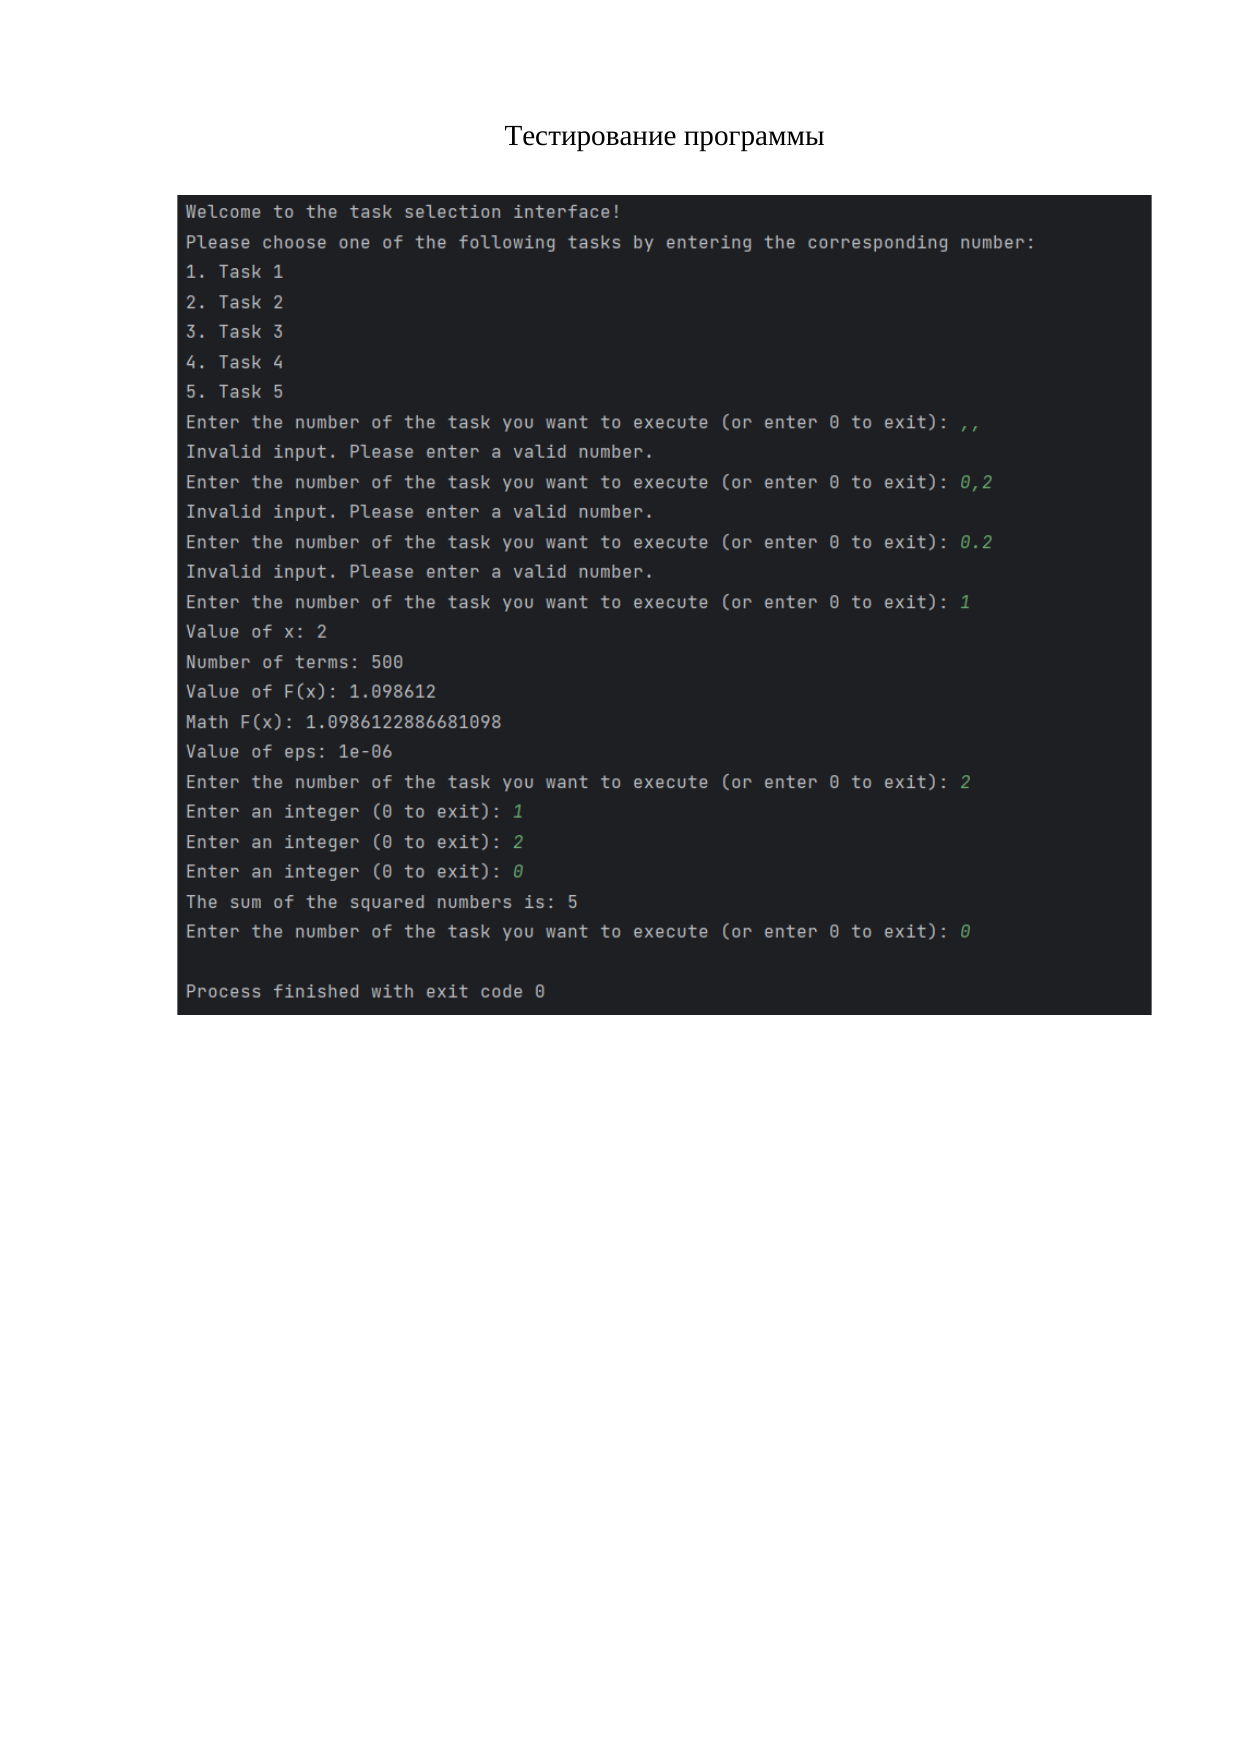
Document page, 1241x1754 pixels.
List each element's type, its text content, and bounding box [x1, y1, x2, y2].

picture [177, 195, 1152, 1015]
text Тестирование программы [177, 118, 1152, 152]
